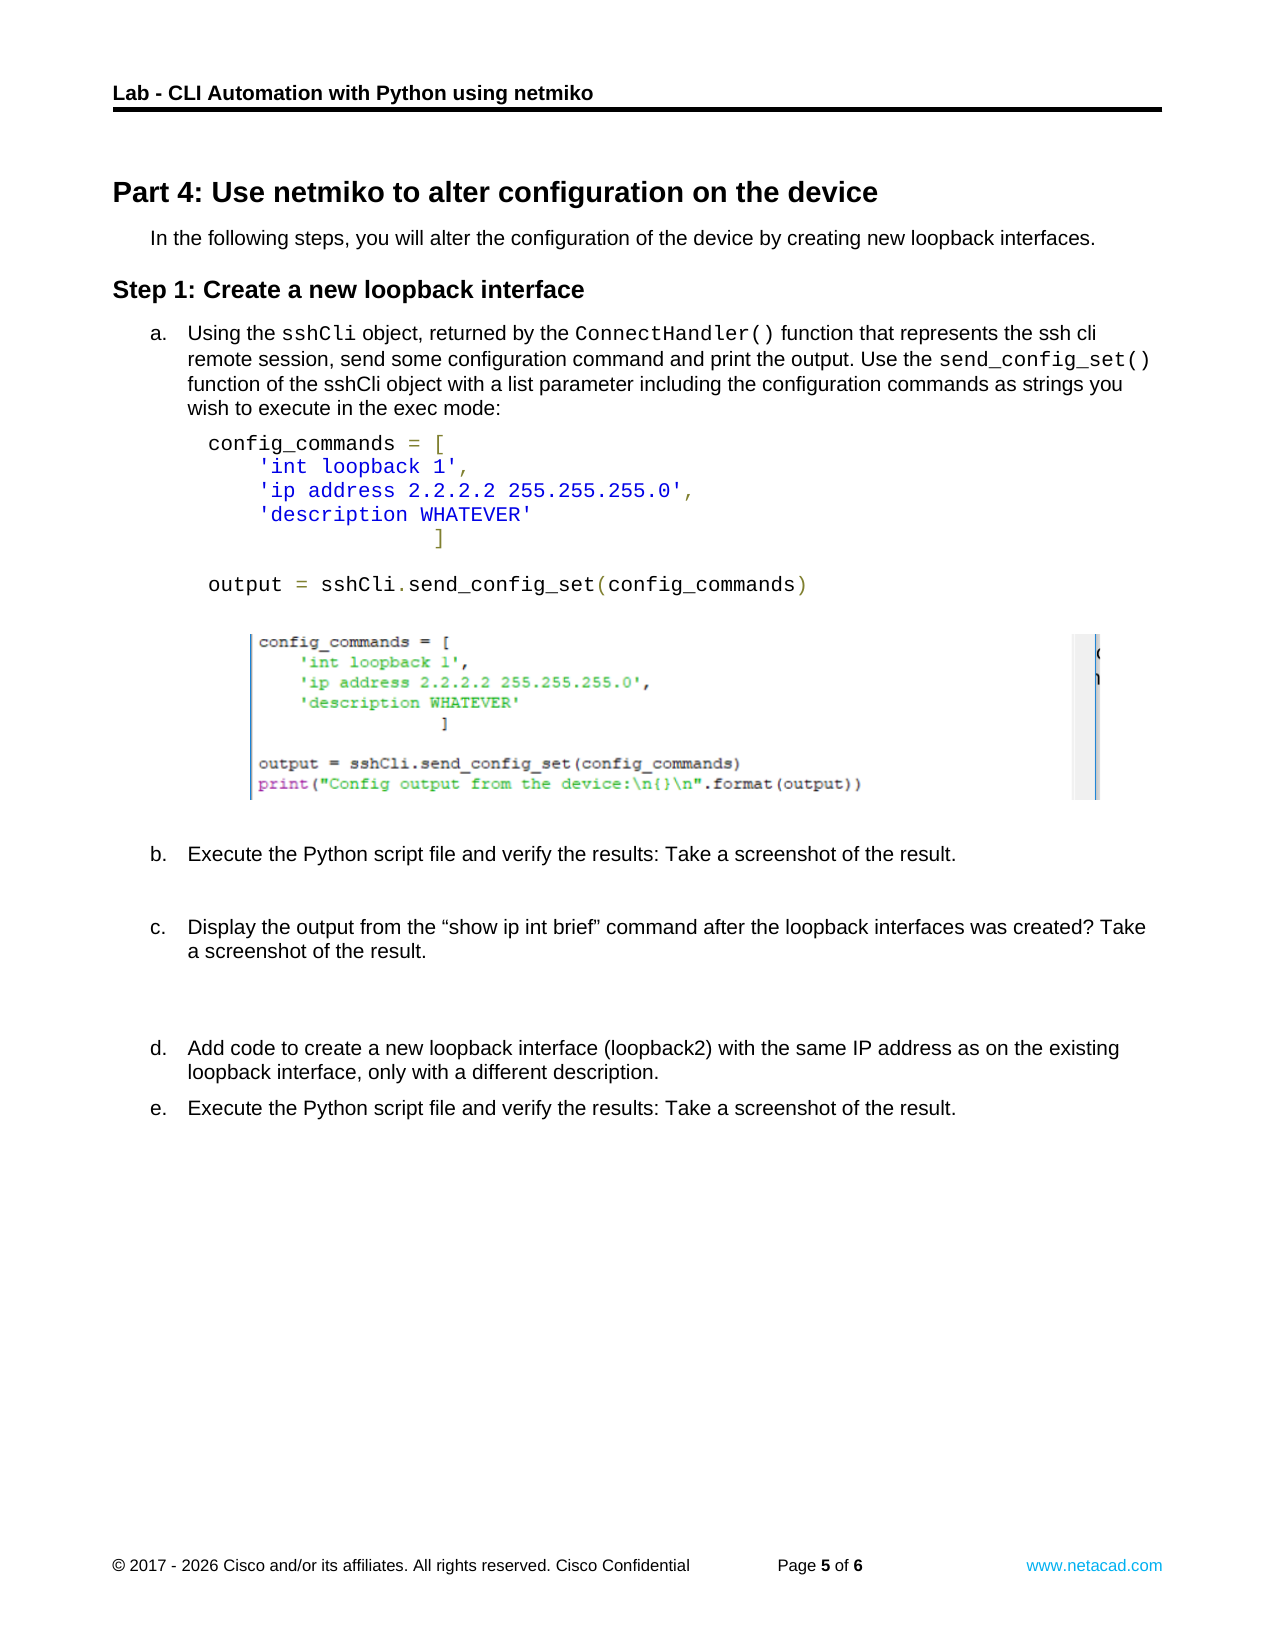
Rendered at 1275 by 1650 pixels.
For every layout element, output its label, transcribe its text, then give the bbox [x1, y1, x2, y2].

text Execute the Python script file and verify the results: Take a screenshot of the result. [150, 1096, 1162, 1120]
picture [250, 634, 1100, 800]
text Execute the Python script file and verify the results: Take a screenshot of the result. [150, 842, 1162, 866]
text 'ip address 2.2.2.2 255.255.255.0', [208, 480, 1162, 503]
text Create a new loopback interface [112, 275, 1162, 304]
text Display the output from the “show ip int brief” command after the loopback interfaces was created? Take a screenshot of the result. [150, 915, 1162, 987]
text Add code to create a new loopback interface (loopback2) with the same IP address as on the existing loopback interface, only with a different description. [150, 1036, 1162, 1084]
text output = sshCli.send_config_set(config_commands) [208, 574, 1162, 598]
text ] [208, 527, 1162, 551]
text 'description WHATEVER' [208, 503, 1162, 527]
text Using the sshCli object, returned by the ConnectHandler() function that represents the ssh cli remote session, send some configuration command and print the output. Use the send_config_set() function of the sshCli object with a list parameter including the configuration commands as strings you wish to execute in the exec mode: [150, 321, 1162, 420]
text In the following steps, you will alter the configuration of the device by creating new loopback interfaces. [150, 226, 1162, 250]
text config_commands = [ [208, 433, 1162, 456]
text Use netmiko to alter configuration on the device [112, 175, 1162, 208]
text 'int loopback 1', [208, 456, 1162, 480]
